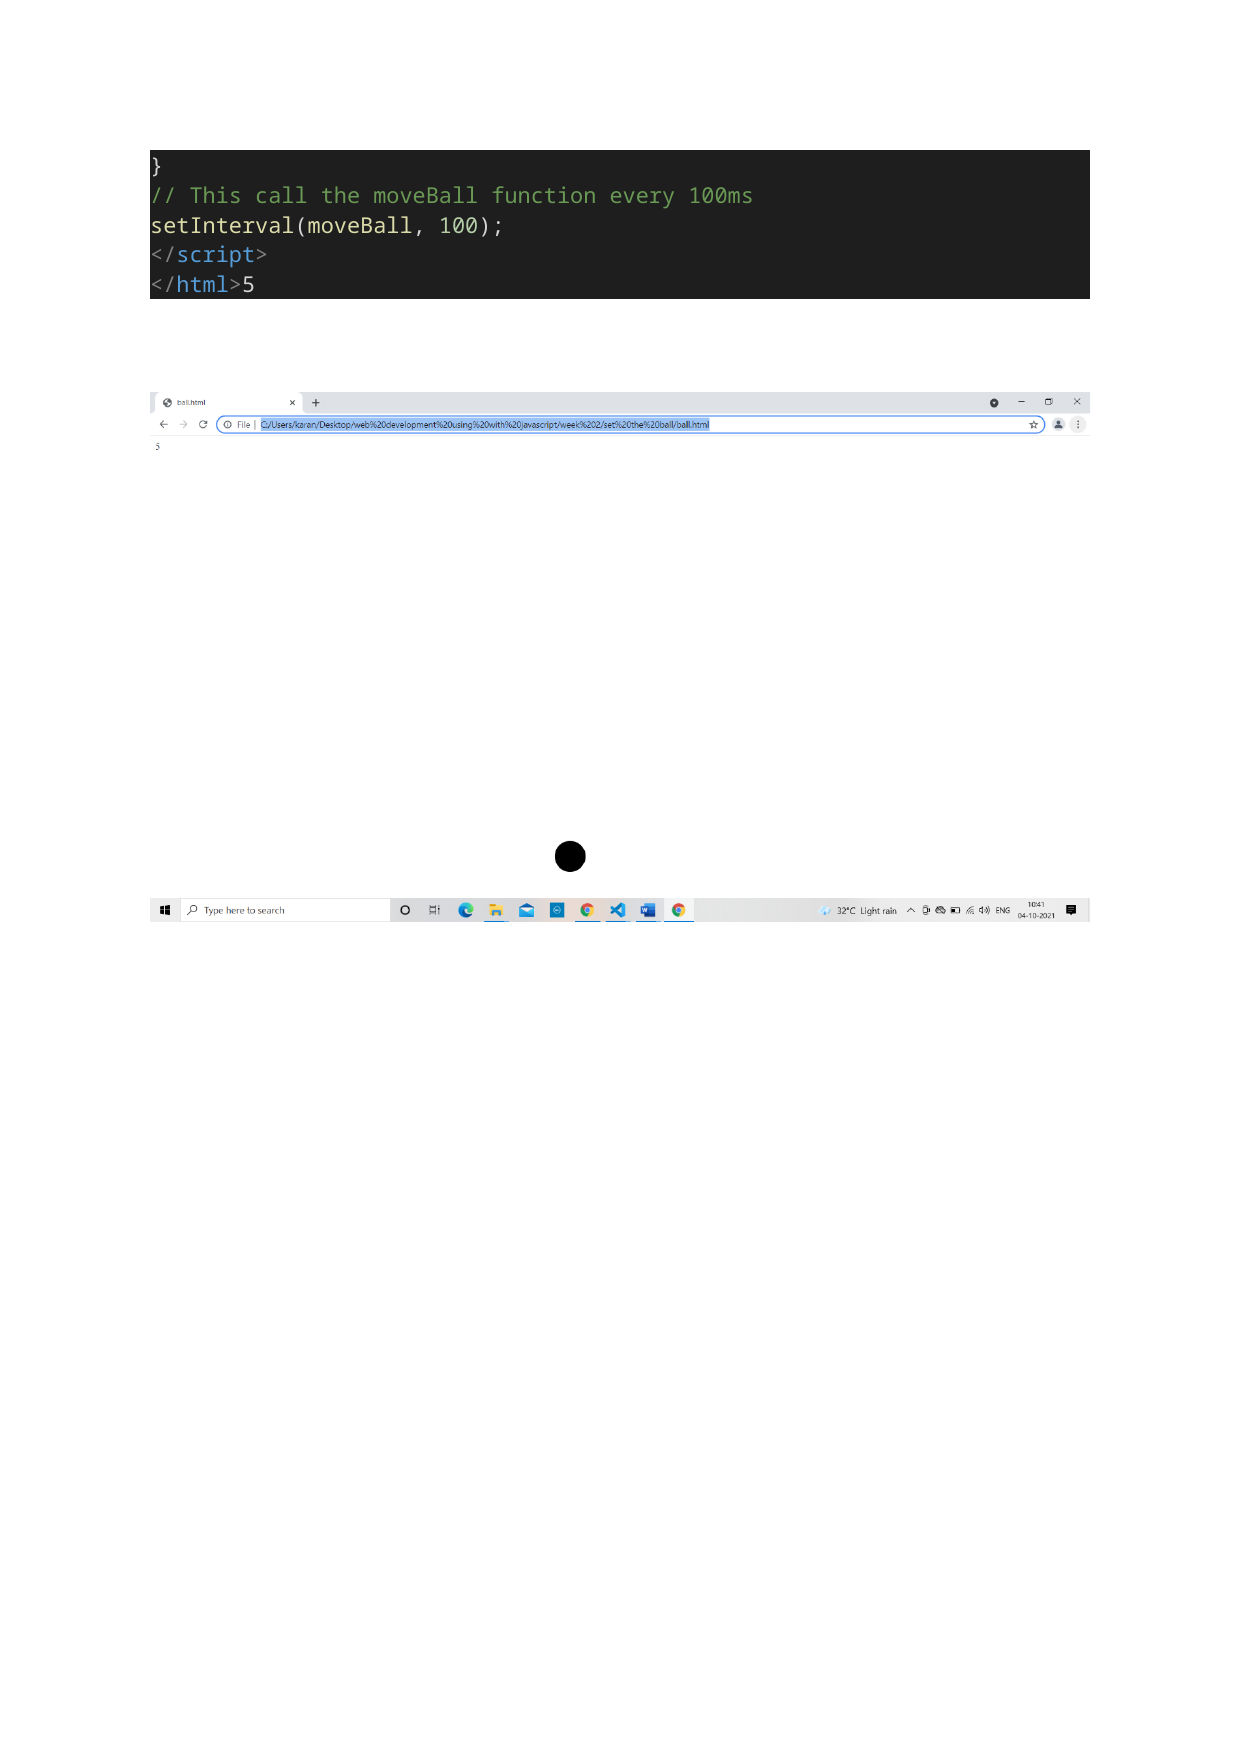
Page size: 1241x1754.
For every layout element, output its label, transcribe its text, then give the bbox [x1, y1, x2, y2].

text } [150, 150, 1090, 180]
text // This call the moveBall function every 100ms [150, 180, 1090, 209]
picture [150, 392, 1091, 922]
text </html>5 [150, 269, 1090, 299]
text setInterval(moveBall, 100); [150, 209, 1090, 239]
text </script> [150, 239, 1090, 269]
